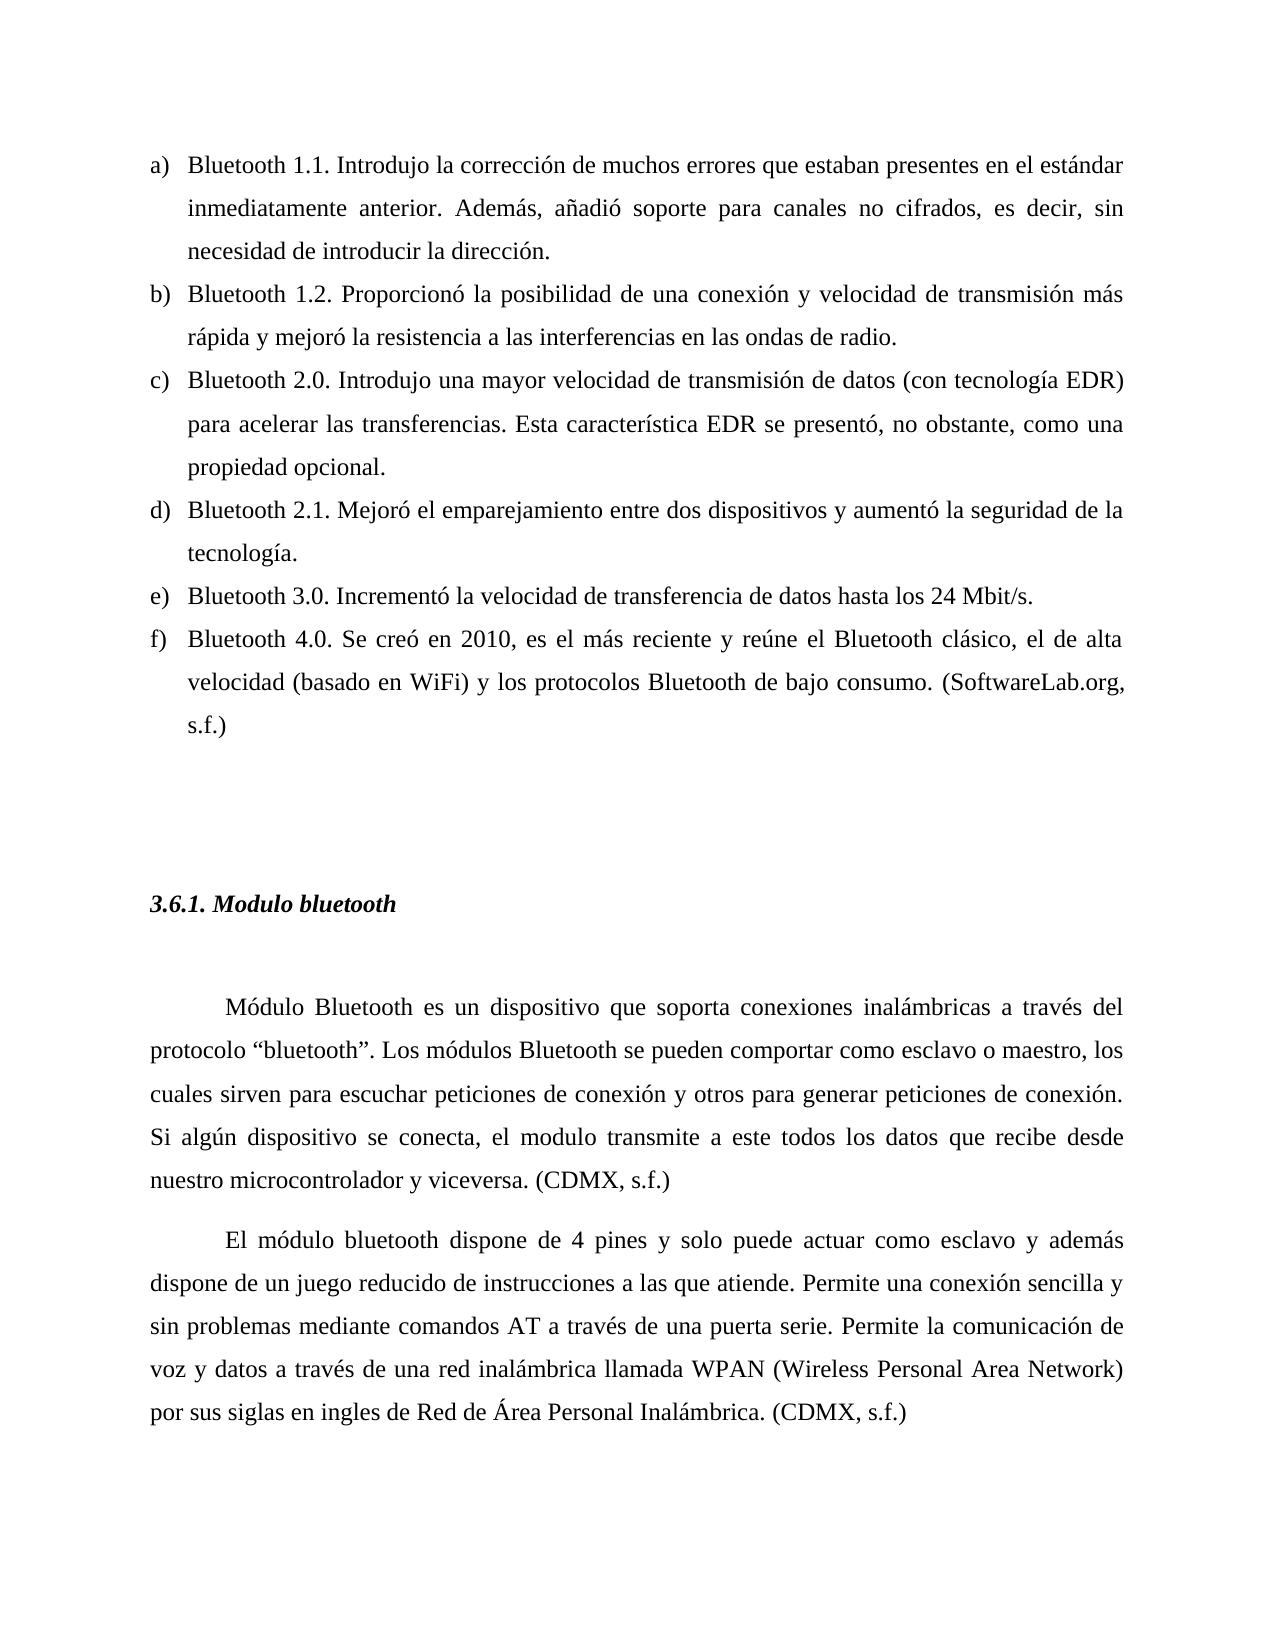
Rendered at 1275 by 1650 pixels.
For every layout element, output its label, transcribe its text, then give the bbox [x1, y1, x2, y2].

list Bluetooth 2.1. Mejoró el emparejamiento entre dos dispositivos y aumentó la seguridad de la tecnología. [150, 495, 1125, 567]
list Bluetooth 1.2. Proporcionó la posibilidad de una conexión y velocidad de transmisión más rápida y mejoró la resistencia a las interferencias en las ondas de radio. [150, 279, 1125, 351]
list Bluetooth 3.0. Incrementó la velocidad de transferencia de datos hasta los 24 Mbit/s. [150, 581, 1125, 610]
text El módulo bluetooth dispone de 4 pines y solo puede actuar como esclavo y además dispone de un juego reducido de instrucciones a las que atiende. Permite una conexión sencilla y sin problemas mediante comandos AT a través de una puerta serie. Permite la comunicación de voz y datos a través de una red inalámbrica llamada WPAN (Wireless Personal Area Network) por sus siglas en ingles de Red de Área Personal Inalámbrica. [150, 1225, 1125, 1426]
list Bluetooth 1.1. Introdujo la corrección de muchos errores que estaban presentes en el estándar inmediatamente anterior. Además, añadió soporte para canales no cifrados, es decir, sin necesidad de introducir la dirección. [150, 150, 1125, 265]
list Bluetooth 2.0. Introdujo una mayor velocidad de transmisión de datos (con tecnología EDR) para acelerar las transferencias. Esta característica EDR se presentó, no obstante, como una propiedad opcional. [150, 366, 1125, 481]
list Bluetooth 4.0. Se creó en 2010, es el más reciente y reúne el Bluetooth clásico, el de alta velocidad (basado en WiFi) y los protocolos Bluetooth de bajo consumo. [150, 624, 1125, 739]
subtitle 3.6.1. Modulo bluetooth [150, 889, 1125, 918]
text Módulo Bluetooth es un dispositivo que soporta conexiones inalámbricas a través del protocolo “bluetooth”. Los módulos Bluetooth se pueden comportar como esclavo o maestro, los cuales sirven para escuchar peticiones de conexión y otros para generar peticiones de conexión. Si algún dispositivo se conecta, el modulo transmite a este todos los datos que recibe desde nuestro microcontrolador y viceversa. [150, 992, 1125, 1194]
